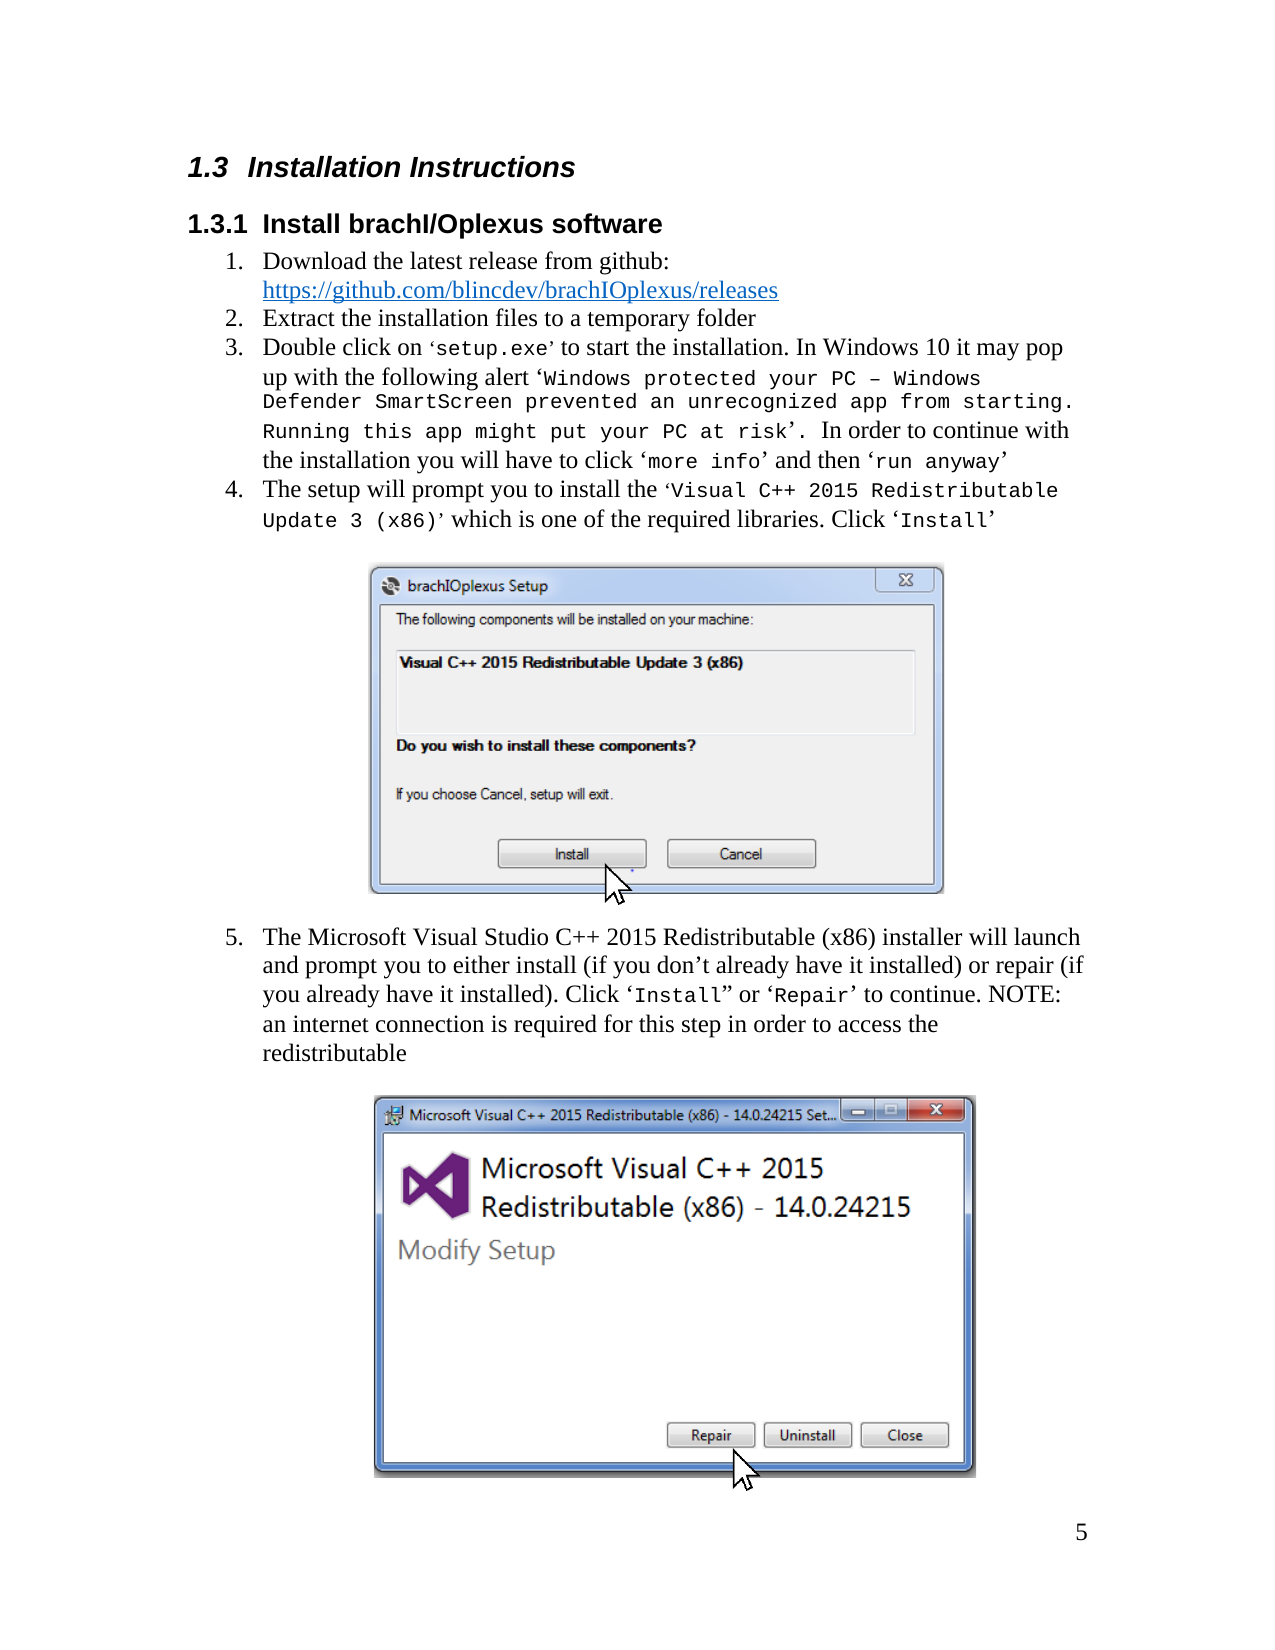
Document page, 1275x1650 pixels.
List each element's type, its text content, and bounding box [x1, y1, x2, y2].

text https://github.com/blincdev/brachIOplexus/releases [262, 275, 1087, 303]
list Double click on ‘setup.exe’ to start the installation. In Windows 10 it may pop up with the following alert ‘Windows protected your PC – Windows Defender SmartScreen prevented an unrecognized app from starting. Running this app might put your PC at risk’. In order to continue with the installation you will have to click ‘more info’ and then ‘run anyway’ [225, 332, 1087, 474]
subtitle Installation Instructions [187, 150, 1087, 183]
list Download the latest release from github: [225, 246, 1087, 275]
list Extract the installation files to a temporary folder [225, 303, 1087, 332]
picture [373, 1095, 977, 1491]
picture [368, 562, 945, 905]
list The Microsoft Visual Studio C++ 2015 Redistributable (x86) installer will launch and prompt you to either install (if you don’t already have it installed) or repair (if you already have it installed). Click ‘Install” or ‘Repair’ to continue. NOTE: an internet connection is required for this step in order to access the redistributable [225, 922, 1087, 1066]
subtitle Install brachI/Oplexus software [187, 208, 1087, 240]
list The setup will prompt you to install the ‘Visual C++ 2015 Redistributable Update 3 (x86)’ which is one of the required libraries. Click ‘Install’ [225, 474, 1087, 533]
